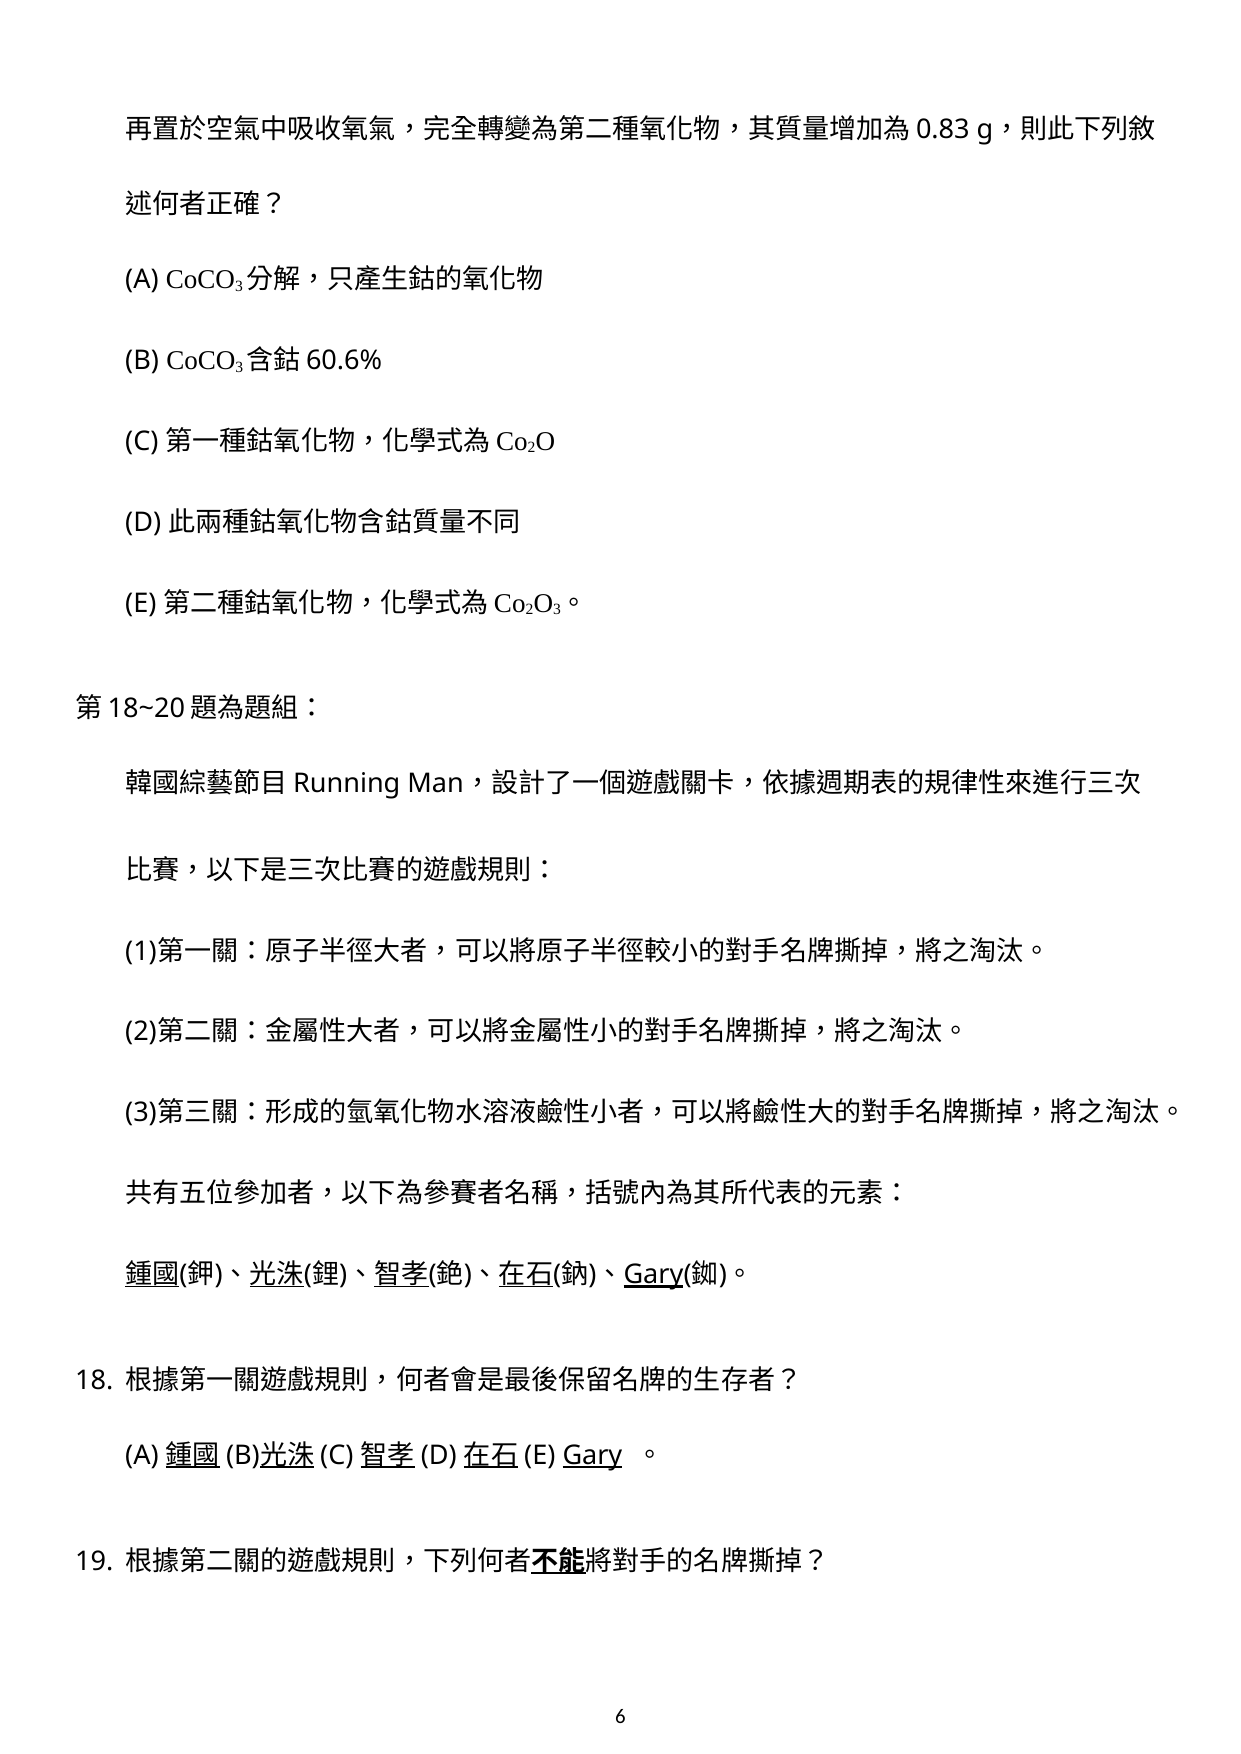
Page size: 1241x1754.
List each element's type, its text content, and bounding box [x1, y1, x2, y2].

list (A) CoCO3分解，只產生鈷的氧化物 [125, 239, 1165, 314]
list (A) 鍾國 (B)光洙 (C) 智孝 (D) 在石 (E) Gary 。 [125, 1415, 1165, 1490]
list (1)第一關：原子半徑大者，可以將原子半徑較小的對手名牌撕掉，將之淘汰。 [125, 911, 1165, 986]
list 鍾國(鉀)、光洙(鋰)、智孝(銫)、在石(鈉)、Gary(銣)。 [125, 1234, 1165, 1309]
list (C) 第一種鈷氧化物，化學式為Co2O [125, 401, 1165, 476]
list (D) 此兩種鈷氧化物含鈷質量不同 [125, 482, 1165, 557]
list (3)第三關：形成的氫氧化物水溶液鹼性小者，可以將鹼性大的對手名牌撕掉，將之淘汰。 [125, 1072, 1165, 1147]
text 第18~20題為題組： [75, 669, 1165, 744]
list (E) 第二種鈷氧化物，化學式為Co2O3。 [125, 563, 1165, 638]
list 根據第一關遊戲規則，何者會是最後保留名牌的生存者？ [75, 1340, 1165, 1415]
list (B) CoCO3含鈷60.6% [125, 320, 1165, 395]
list 根據第二關的遊戲規則，下列何者不能將對手的名牌撕掉？ [75, 1521, 1165, 1596]
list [75, 89, 1165, 239]
list 共有五位參加者，以下為參賽者名稱，括號內為其所代表的元素： [125, 1153, 1165, 1228]
list (2)第二關：金屬性大者，可以將金屬性小的對手名牌撕掉，將之淘汰。 [125, 992, 1165, 1067]
list 韓國綜藝節目Running Man，設計了一個遊戲關卡，依據週期表的規律性來進行三次比賽，以下是三次比賽的遊戲規則： [125, 744, 1165, 905]
